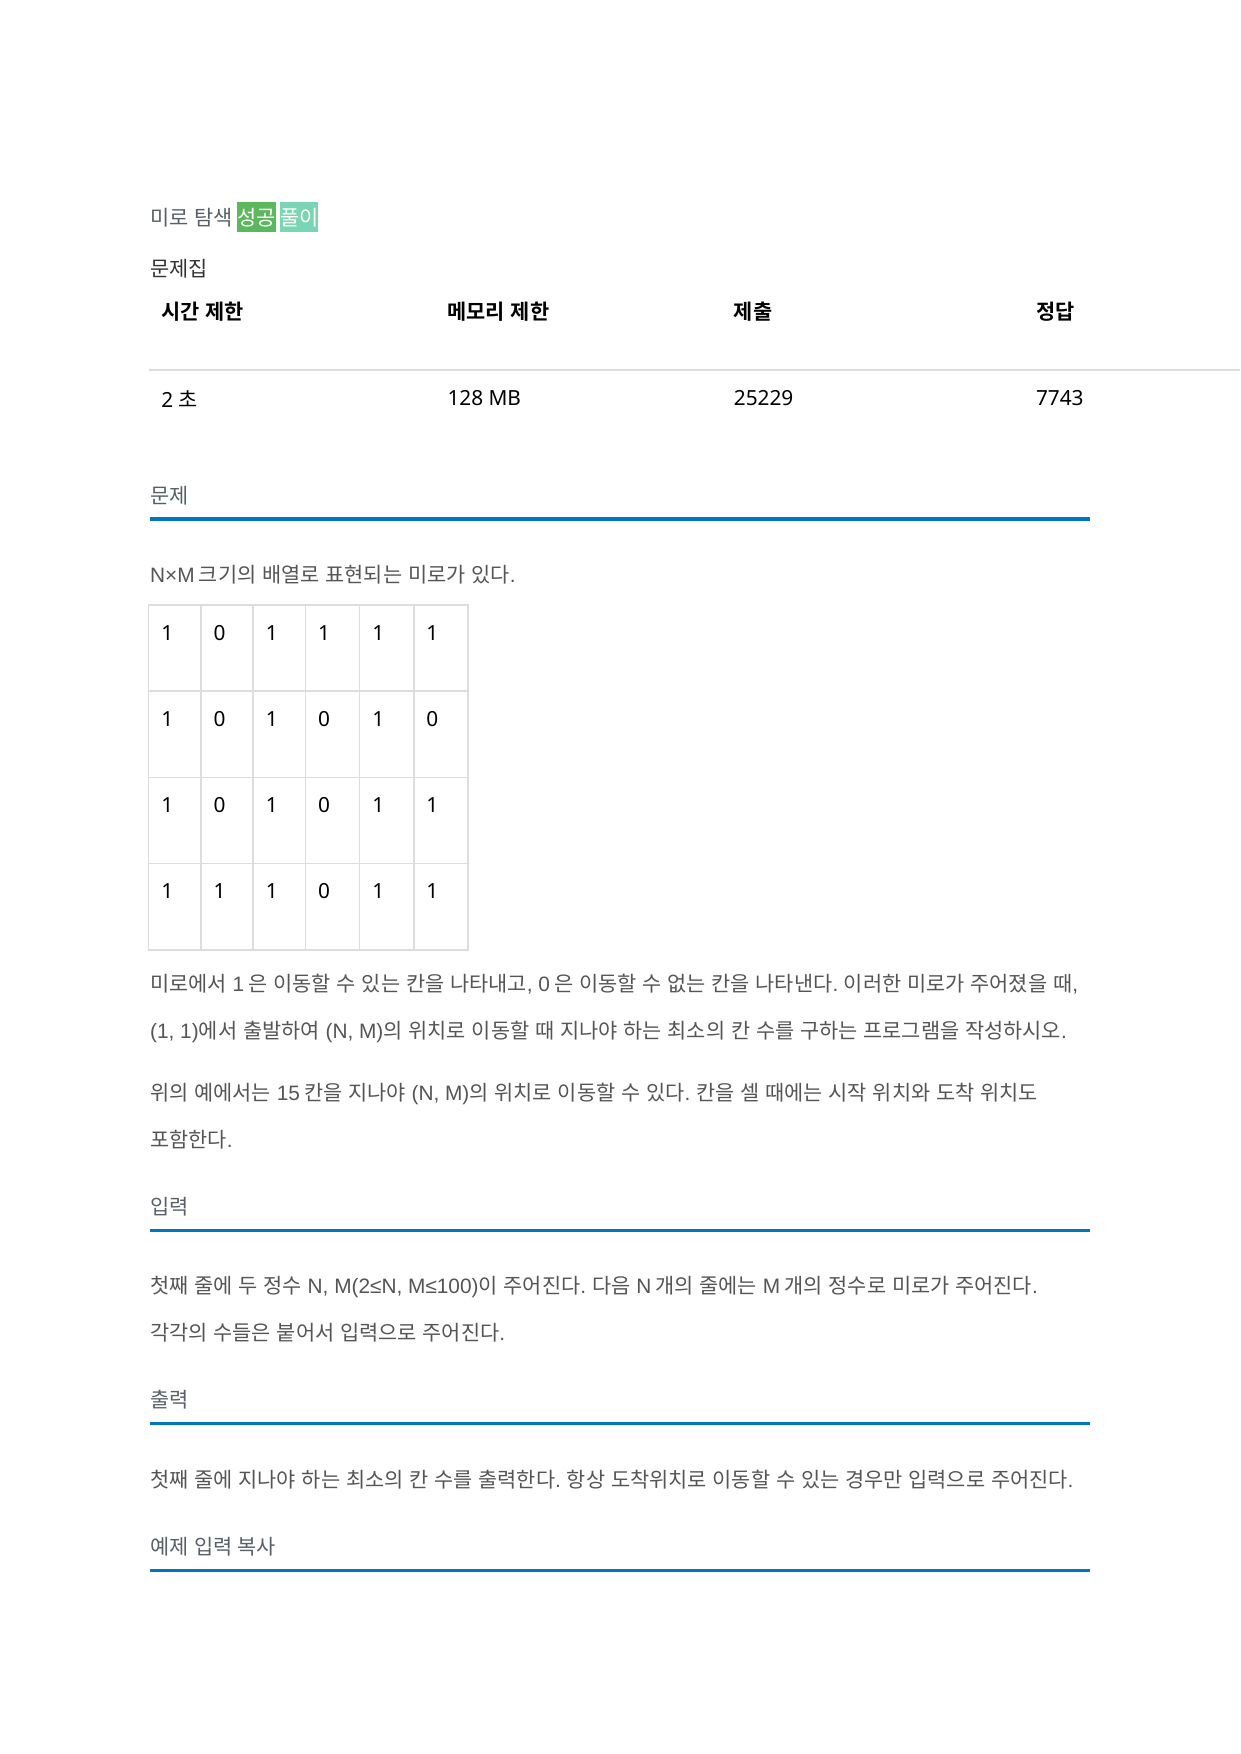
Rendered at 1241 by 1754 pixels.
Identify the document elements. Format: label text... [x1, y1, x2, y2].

table_cell 1 [202, 864, 252, 949]
table_cell 128 MB [435, 371, 721, 457]
table_header 0 [202, 606, 252, 690]
table_cell 2 초 [149, 371, 435, 457]
table_cell 1 [415, 778, 467, 863]
table_cell 0 [306, 778, 359, 863]
table_cell 7743 [1023, 371, 1240, 457]
table_header 1 [360, 606, 413, 690]
table_cell 1 [149, 692, 200, 776]
table_cell 1 [415, 864, 467, 949]
table_header 1 [149, 606, 200, 690]
table_cell 1 [254, 692, 305, 776]
table_header 1 [415, 606, 467, 690]
table_cell 0 [202, 778, 252, 863]
table_cell 1 [149, 864, 200, 949]
text 출력 [150, 1362, 1090, 1422]
text 첫째 줄에 두 정수 N, M(2≤N, M≤100)이 주어진다. 다음 N개의 줄에는 M개의 정수로 미로가 주어진다. 각각의 수들은 붙어서 입력으로 주어진다. [150, 1253, 1090, 1347]
text 문제집 [150, 253, 1090, 283]
text 문제 [150, 457, 1090, 517]
text 입력 [150, 1169, 1090, 1229]
table_cell 1 [360, 692, 413, 776]
table_header 1 [306, 606, 359, 690]
table_header 1 [254, 606, 305, 690]
text 예제 입력 복사 [150, 1509, 1090, 1569]
text N×M크기의 배열로 표현되는 미로가 있다. [150, 541, 1090, 588]
table_header 정답 [1023, 283, 1240, 369]
table_cell 1 [360, 778, 413, 863]
table_cell 0 [306, 692, 359, 776]
table_header 메모리 제한 [435, 283, 721, 369]
table_cell 0 [415, 692, 467, 776]
text 첫째 줄에 지나야 하는 최소의 칸 수를 출력한다. 항상 도착위치로 이동할 수 있는 경우만 입력으로 주어진다. [150, 1446, 1090, 1493]
text 위의 예에서는 15칸을 지나야 (N, M)의 위치로 이동할 수 있다. 칸을 셀 때에는 시작 위치와 도착 위치도 포함한다. [150, 1060, 1090, 1153]
table_header 제출 [721, 283, 1023, 369]
table_cell 0 [202, 692, 252, 776]
text 미로 탐색 성공 풀이 [150, 177, 1090, 232]
table_cell 1 [149, 778, 200, 863]
table_cell 0 [306, 864, 359, 949]
table_cell 1 [254, 864, 305, 949]
table_cell 1 [360, 864, 413, 949]
table_cell 25229 [721, 371, 1023, 457]
table_cell 1 [254, 778, 305, 863]
table_header 시간 제한 [149, 283, 435, 369]
text 미로에서 1은 이동할 수 있는 칸을 나타내고, 0은 이동할 수 없는 칸을 나타낸다. 이러한 미로가 주어졌을 때, (1, 1)에서 출발하여 (N, M)의 위치로 이동할 때 지나야 하는 최소의 칸 수를 구하는 프로그램을 작성하시오. [150, 950, 1090, 1044]
